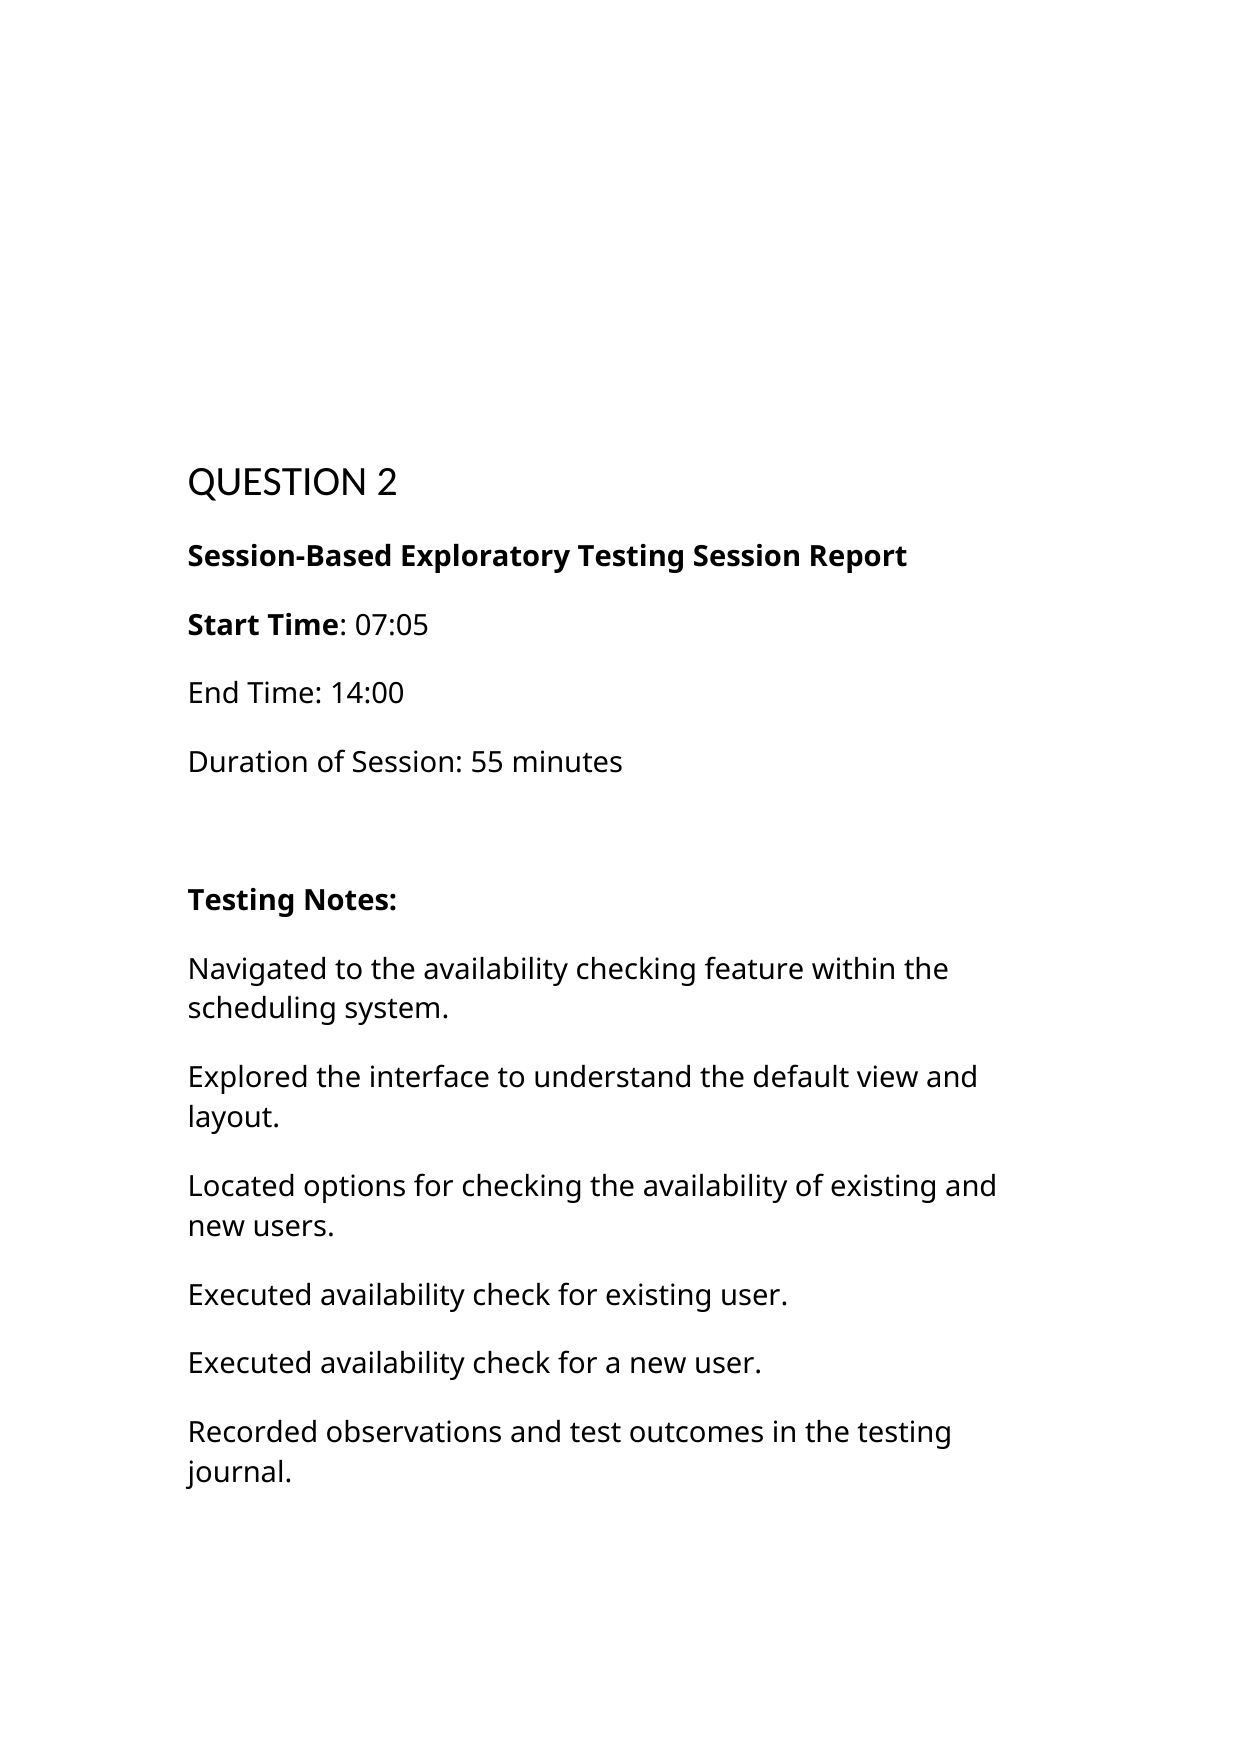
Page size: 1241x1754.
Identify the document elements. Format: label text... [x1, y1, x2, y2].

text QUESTION 2 [187, 455, 1053, 506]
text Duration of Session: 55 minutes [187, 742, 1053, 781]
text Recorded observations and test outcomes in the testing journal. [187, 1411, 1053, 1491]
text Navigated to the availability checking feature within the scheduling system. [187, 948, 1053, 1027]
text Executed availability check for existing user. [187, 1274, 1053, 1313]
text Explored the interface to understand the default view and layout. [187, 1057, 1053, 1136]
text End Time: 14:00 [187, 673, 1053, 712]
text Located options for checking the availability of existing and new users. [187, 1165, 1053, 1244]
text Executed availability check for a new user. [187, 1343, 1053, 1382]
text Session-Based Exploratory Testing Session Report [187, 535, 1053, 575]
text Start Time: 07:05 [187, 604, 1053, 643]
text Testing Notes: [187, 879, 1053, 919]
